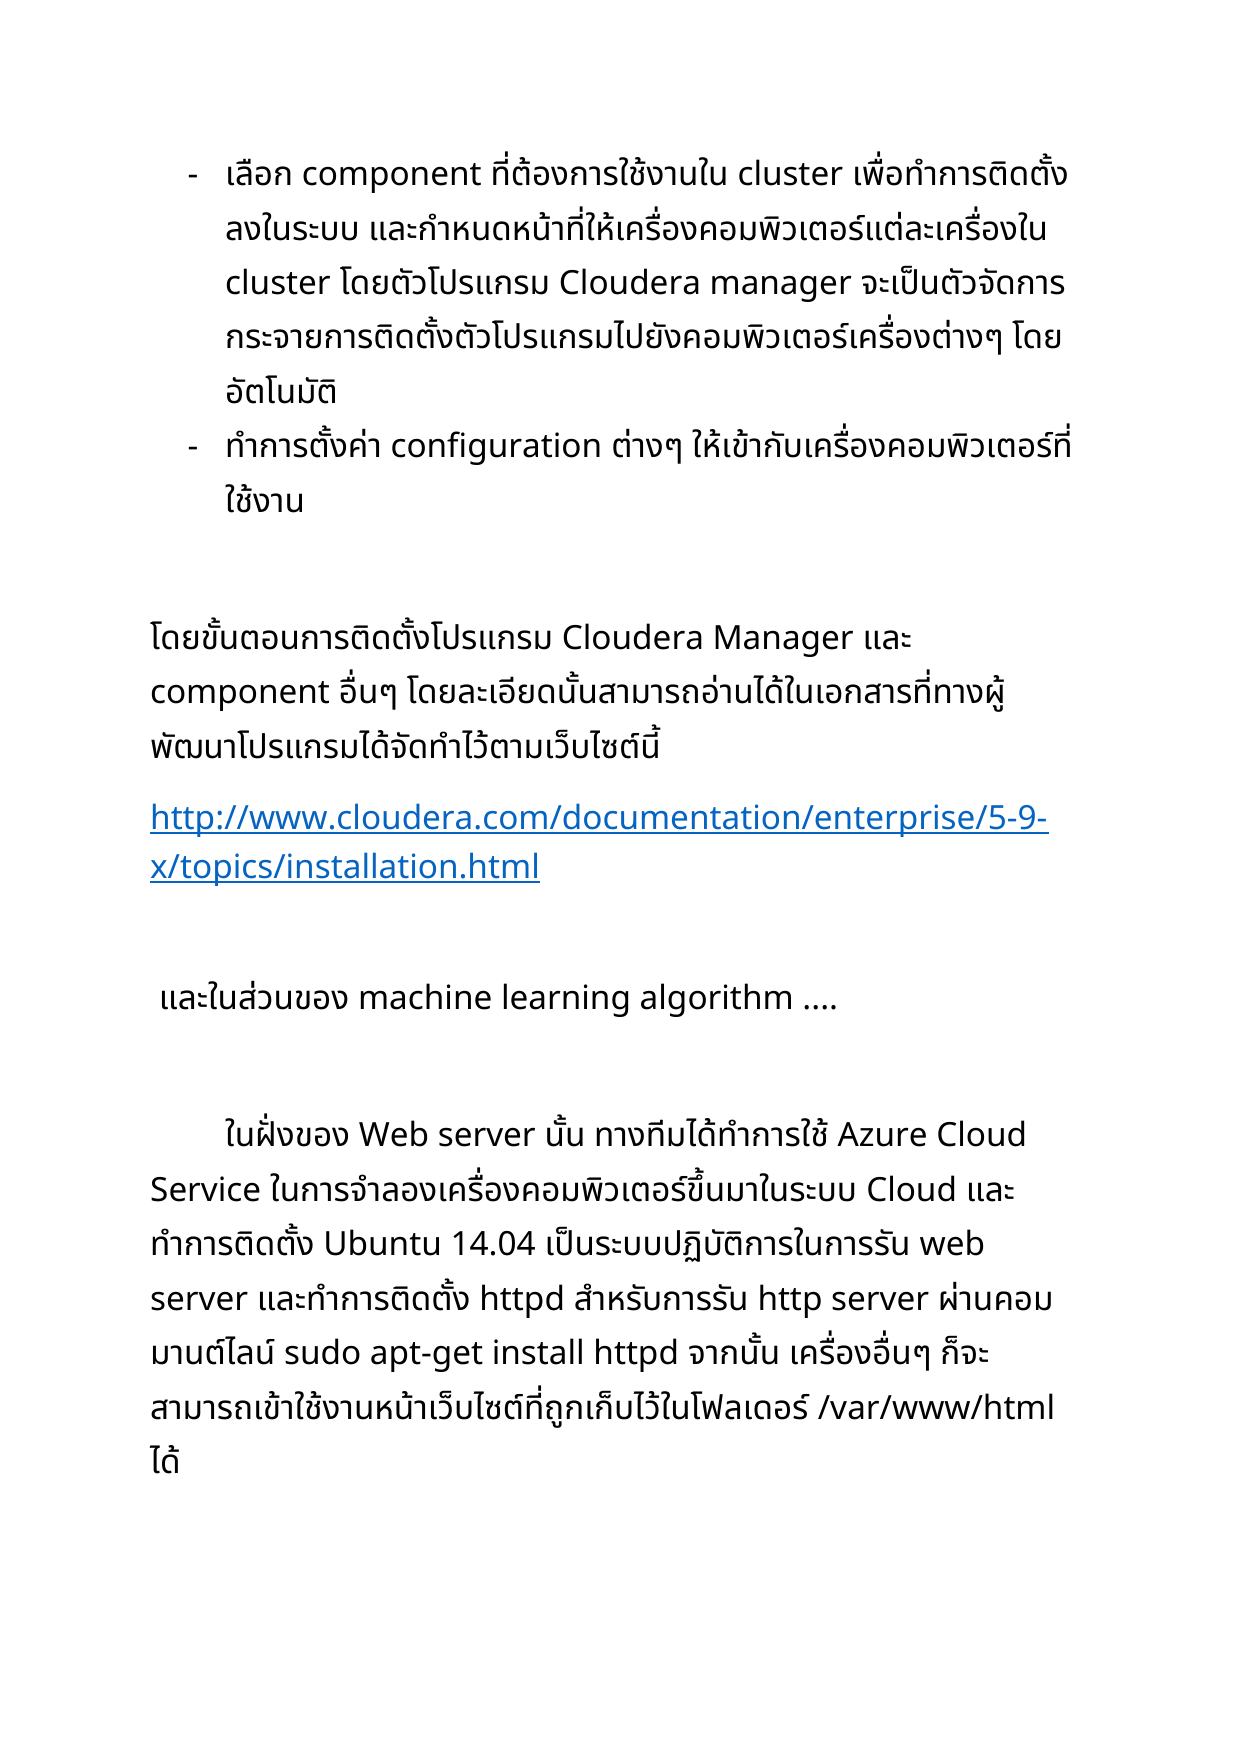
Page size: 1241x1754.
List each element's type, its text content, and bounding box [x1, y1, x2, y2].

text และในส่วนของ machine learning algorithm .... [150, 974, 1090, 1024]
text โดยขั้นตอนการติดตั้งโปรแกรม Cloudera Manager และ component อื่นๆ โดยละเอียดนั้นสามารถอ่านได้ในเอกสารที่ทางผู้พัฒนาโปรแกรมได้จัดทำไว้ตามเว็บไซต์นี้ [150, 613, 1090, 773]
text ในฝั่งของ Web server นั้น ทางทีมได้ทำการใช้ Azure Cloud Service ในการจำลองเครื่องคอมพิวเตอร์ขึ้นมาในระบบ Cloud และทำการติดตั้ง Ubuntu 14.04 เป็นระบบปฏิบัติการในการรัน web server และทำการติดตั้ง httpd สำหรับการรัน http server ผ่านคอมมานต์ไลน์ sudo apt-get install httpd จากนั้น เครื่องอื่นๆ ก็จะสามารถเข้าใช้งานหน้าเว็บไซต์ที่ถูกเก็บไว้ในโฟลเดอร์ /var/www/html ได้ [150, 1111, 1090, 1489]
text http://www.cloudera.com/documentation/enterprise/5-9-x/topics/installation.html [150, 794, 1090, 888]
list ทำการตั้งค่า configuration ต่างๆ ให้เข้ากับเครื่องคอมพิวเตอร์ที่ใช้งาน [187, 422, 1090, 527]
list เลือก component ที่ต้องการใช้งานใน cluster เพื่อทำการติดตั้งลงในระบบ และกำหนดหน้าที่ให้เครื่องคอมพิวเตอร์แต่ละเครื่องใน cluster โดยตัวโปรแกรม Cloudera manager จะเป็นตัวจัดการกระจายการติดตั้งตัวโปรแกรมไปยังคอมพิวเตอร์เครื่องต่างๆ โดยอัตโนมัติ [187, 150, 1090, 418]
